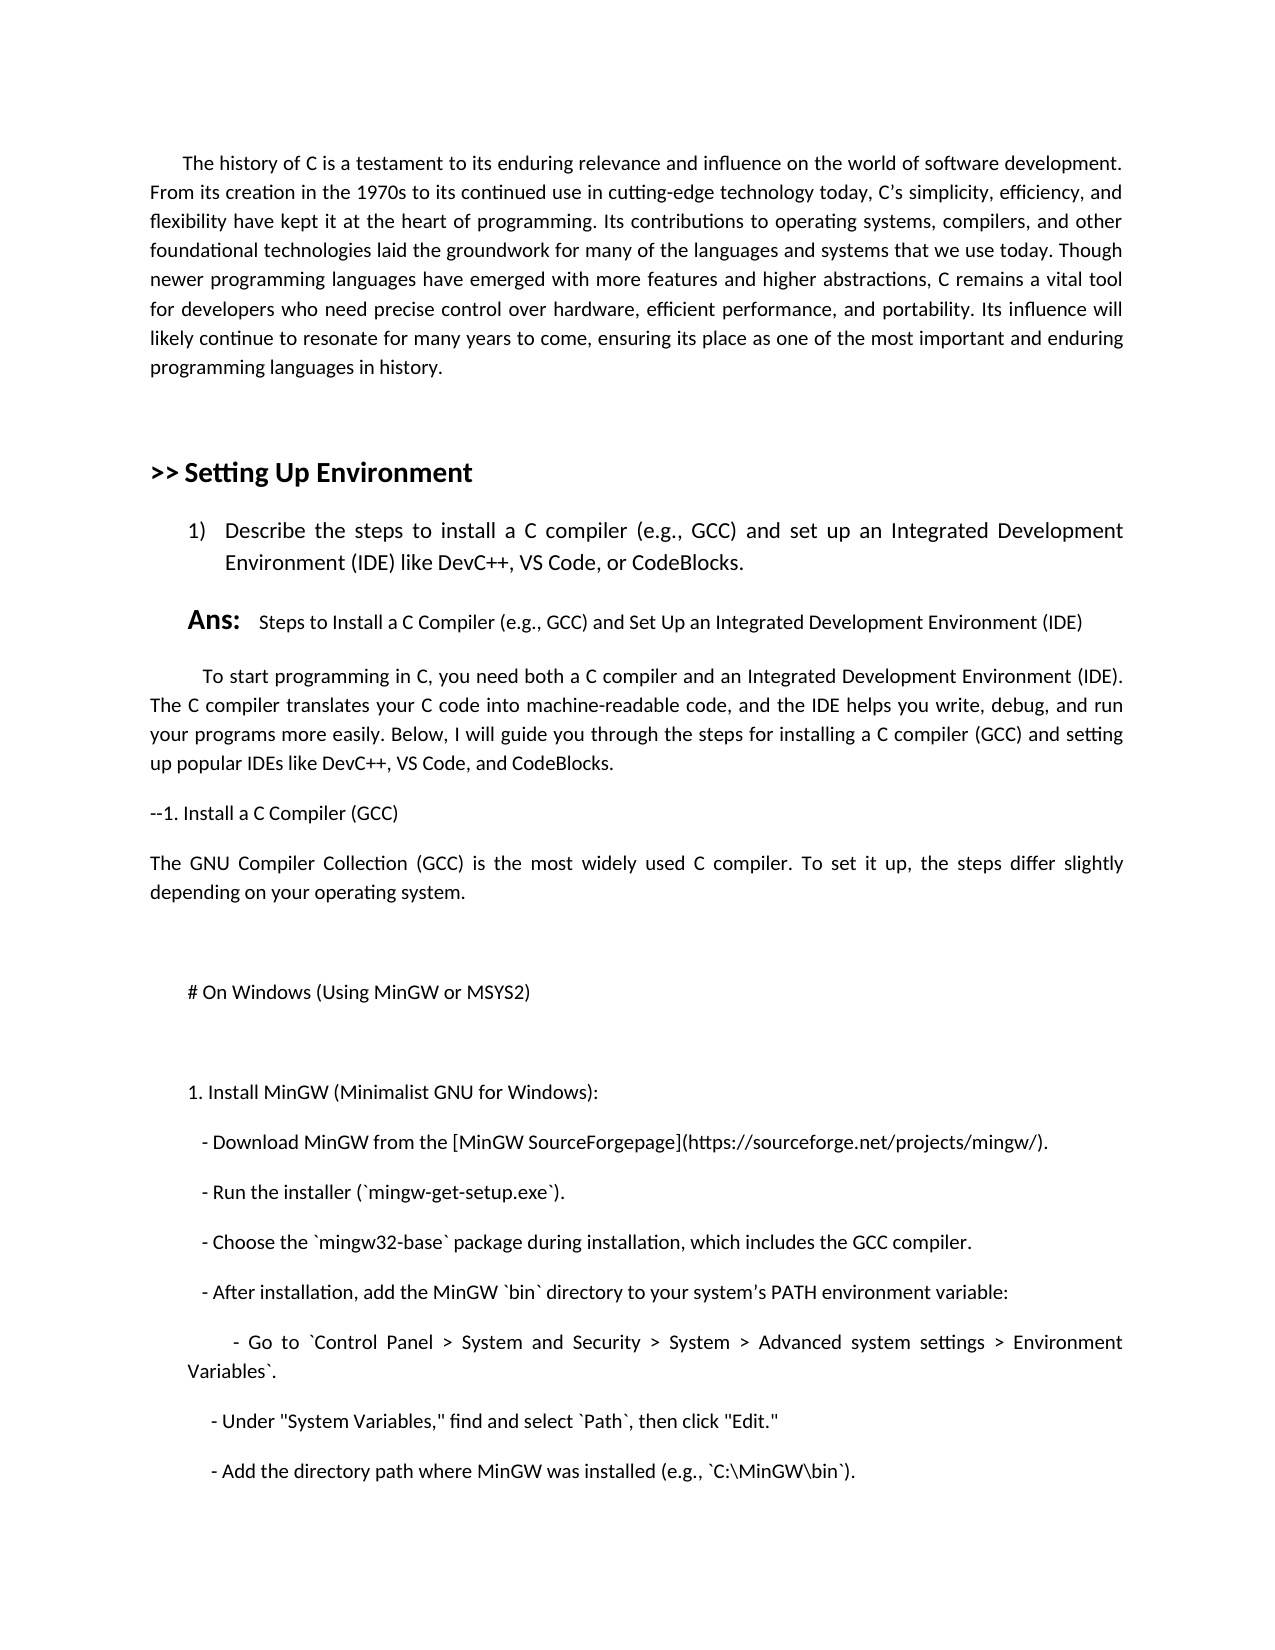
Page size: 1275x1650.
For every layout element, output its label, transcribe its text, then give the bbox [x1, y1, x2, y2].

text >> Setting Up Environment [150, 454, 1125, 490]
text - Go to `Control Panel > System and Security > System > Advanced system settings > Environment Variables`. [187, 1329, 1125, 1384]
text The GNU Compiler Collection (GCC) is the most widely used C compiler. To set it up, the steps differ slightly depending on your operating system. [150, 850, 1125, 905]
text - Add the directory path where MinGW was installed (e.g., `C:\MinGW\bin`). [187, 1459, 1125, 1484]
text 1. Install MinGW (Minimalist GNU for Windows): [187, 1079, 1125, 1105]
text - Choose the `mingw32-base` package during installation, which includes the GCC compiler. [187, 1229, 1125, 1255]
text - Run the installer (`mingw-get-setup.exe`). [187, 1179, 1125, 1205]
text # On Windows (Using MinGW or MSYS2) [187, 979, 1125, 1005]
text - After installation, add the MinGW `bin` directory to your system’s PATH environment variable: [187, 1279, 1125, 1305]
text --1. Install a C Compiler (GCC) [150, 800, 1125, 826]
text To start programming in C, you need both a C compiler and an Integrated Development Environment (IDE). The C compiler translates your C code into machine-readable code, and the IDE helps you write, debug, and run your programs more easily. Below, I will guide you through the steps for installing a C compiler (GCC) and setting up popular IDEs like DevC++, VS Code, and CodeBlocks. [150, 663, 1125, 776]
text Ans: Steps to Install a C Compiler (e.g., GCC) and Set Up an Integrated Development Environment (IDE) [187, 601, 1125, 637]
text - Under "System Variables," find and select `Path`, then click "Edit." [187, 1409, 1125, 1434]
text - Download MinGW from the [MinGW SourceForgepage](https://sourceforge.net/projects/mingw/). [187, 1129, 1125, 1155]
text The history of C is a testament to its enduring relevance and influence on the world of software development. From its creation in the 1970s to its continued use in cutting-edge technology today, C’s simplicity, efficiency, and flexibility have kept it at the heart of programming. Its contributions to operating systems, compilers, and other foundational technologies laid the groundwork for many of the languages and systems that we use today. Though newer programming languages have emerged with more features and higher abstractions, C remains a vital tool for developers who need precise control over hardware, efficient performance, and portability. Its influence will likely continue to resonate for many years to come, ensuring its place as one of the most important and enduring programming languages in history. [150, 150, 1125, 379]
list Describe the steps to install a C compiler (e.g., GCC) and set up an Integrated Development Environment (IDE) like DevC++, VS Code, or CodeBlocks. [187, 516, 1125, 576]
